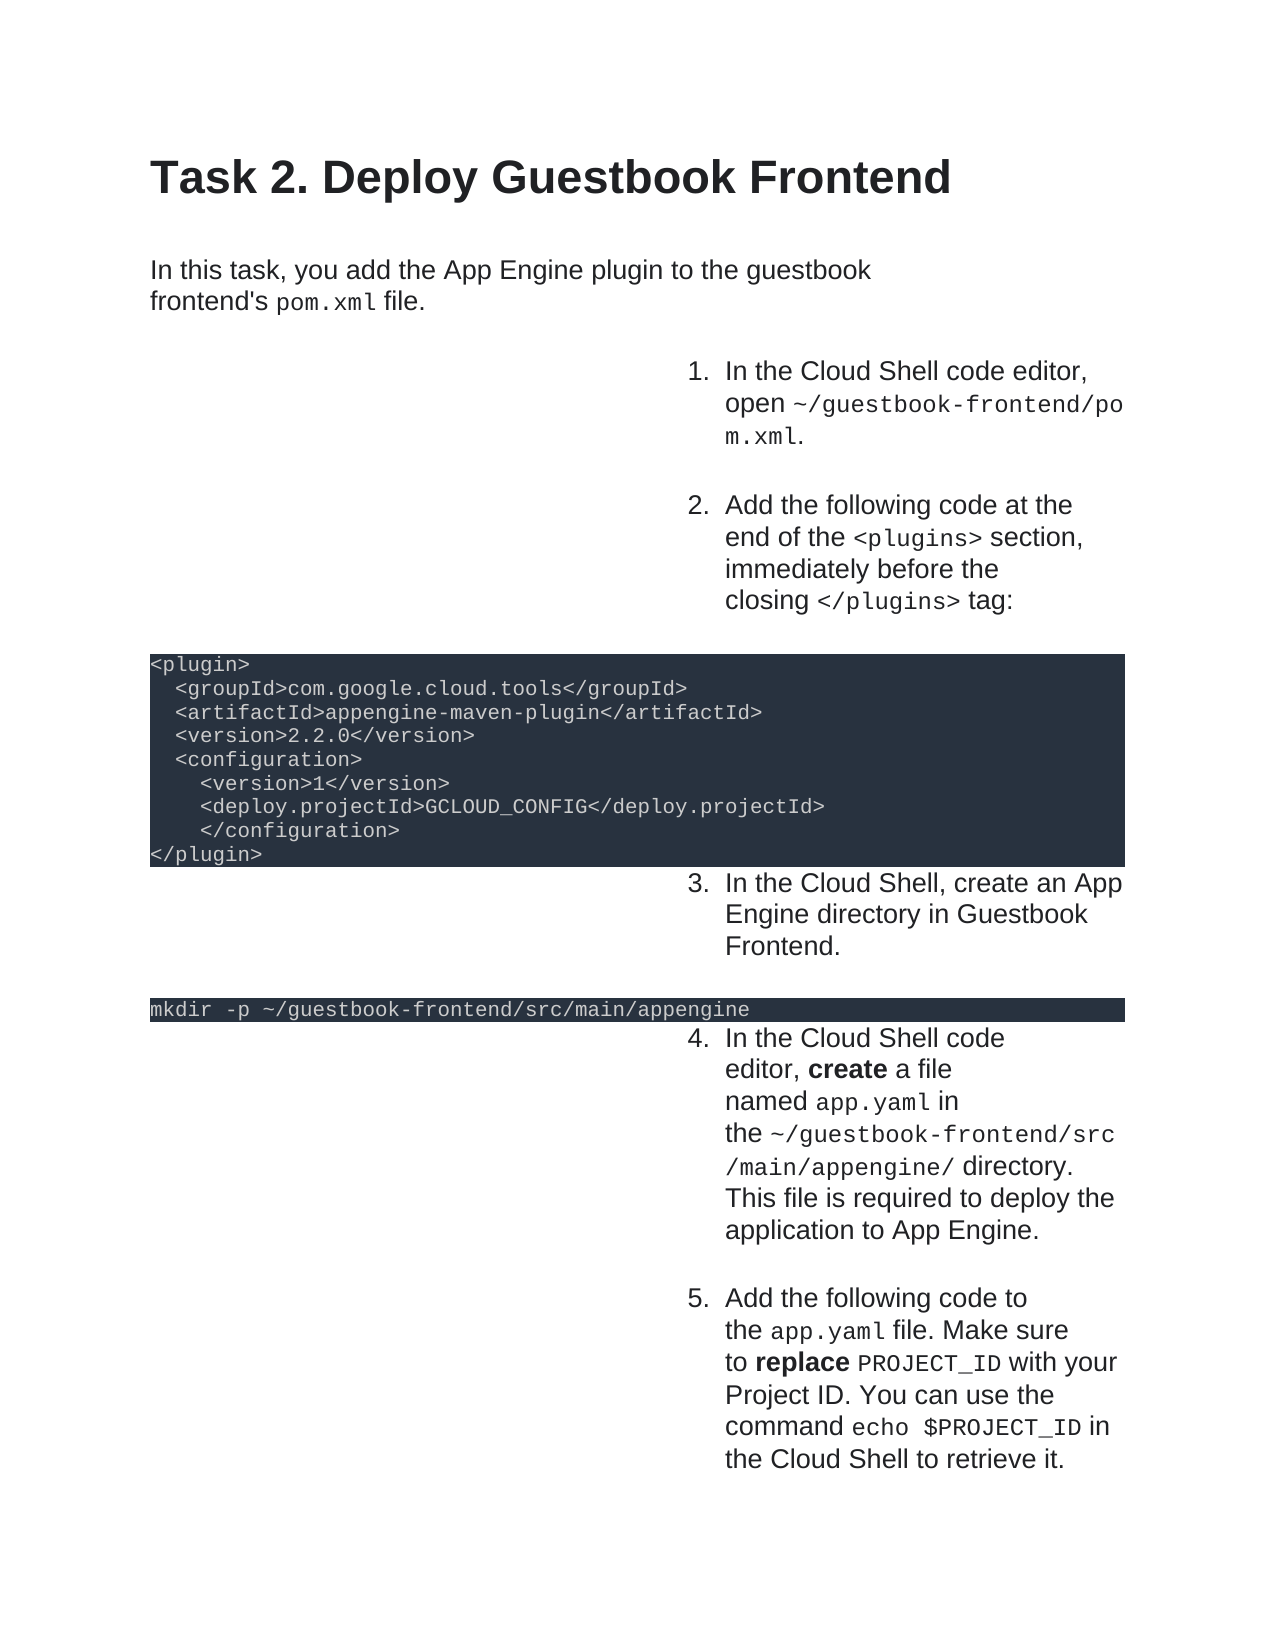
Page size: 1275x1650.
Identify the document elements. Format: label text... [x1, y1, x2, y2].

text <version>1</version> [150, 773, 1125, 796]
text <plugin> [150, 654, 1125, 678]
text <deploy.projectId>GCLOUD_CONFIG</deploy.projectId> [150, 796, 1125, 820]
list In the Cloud Shell code editor, create a file named app.yaml in the ~/guestbook-frontend/src/main/appengine/ directory. This file is required to deploy the application to App Engine. [687, 1022, 1125, 1245]
text <version>2.2.0</version> [150, 725, 1125, 749]
text <configuration> [150, 749, 1125, 773]
list In the Cloud Shell, create an App Engine directory in Guestbook Frontend. [687, 867, 1125, 961]
text </plugin> [150, 844, 1125, 867]
list Add the following code at the end of the <plugins> section, immediately before the closing </plugins> tag: [687, 489, 1125, 617]
text Task 2. Deploy Guestbook Frontend [150, 150, 1125, 204]
list Add the following code to the app.yaml file. Make sure to replace PROJECT_ID with your Project ID. You can use the command echo $PROJECT_ID in the Cloud Shell to retrieve it. [687, 1282, 1125, 1474]
text <groupId>com.google.cloud.tools</groupId> [150, 678, 1125, 702]
list In the Cloud Shell code editor, open ~/guestbook-frontend/pom.xml. [687, 355, 1125, 452]
text </configuration> [150, 820, 1125, 844]
text mkdir -p ~/guestbook-frontend/src/main/appengine [150, 998, 1125, 1022]
text In this task, you add the App Engine plugin to the guestbook frontend's pom.xml file. [150, 254, 1125, 318]
text <artifactId>appengine-maven-plugin</artifactId> [150, 702, 1125, 725]
